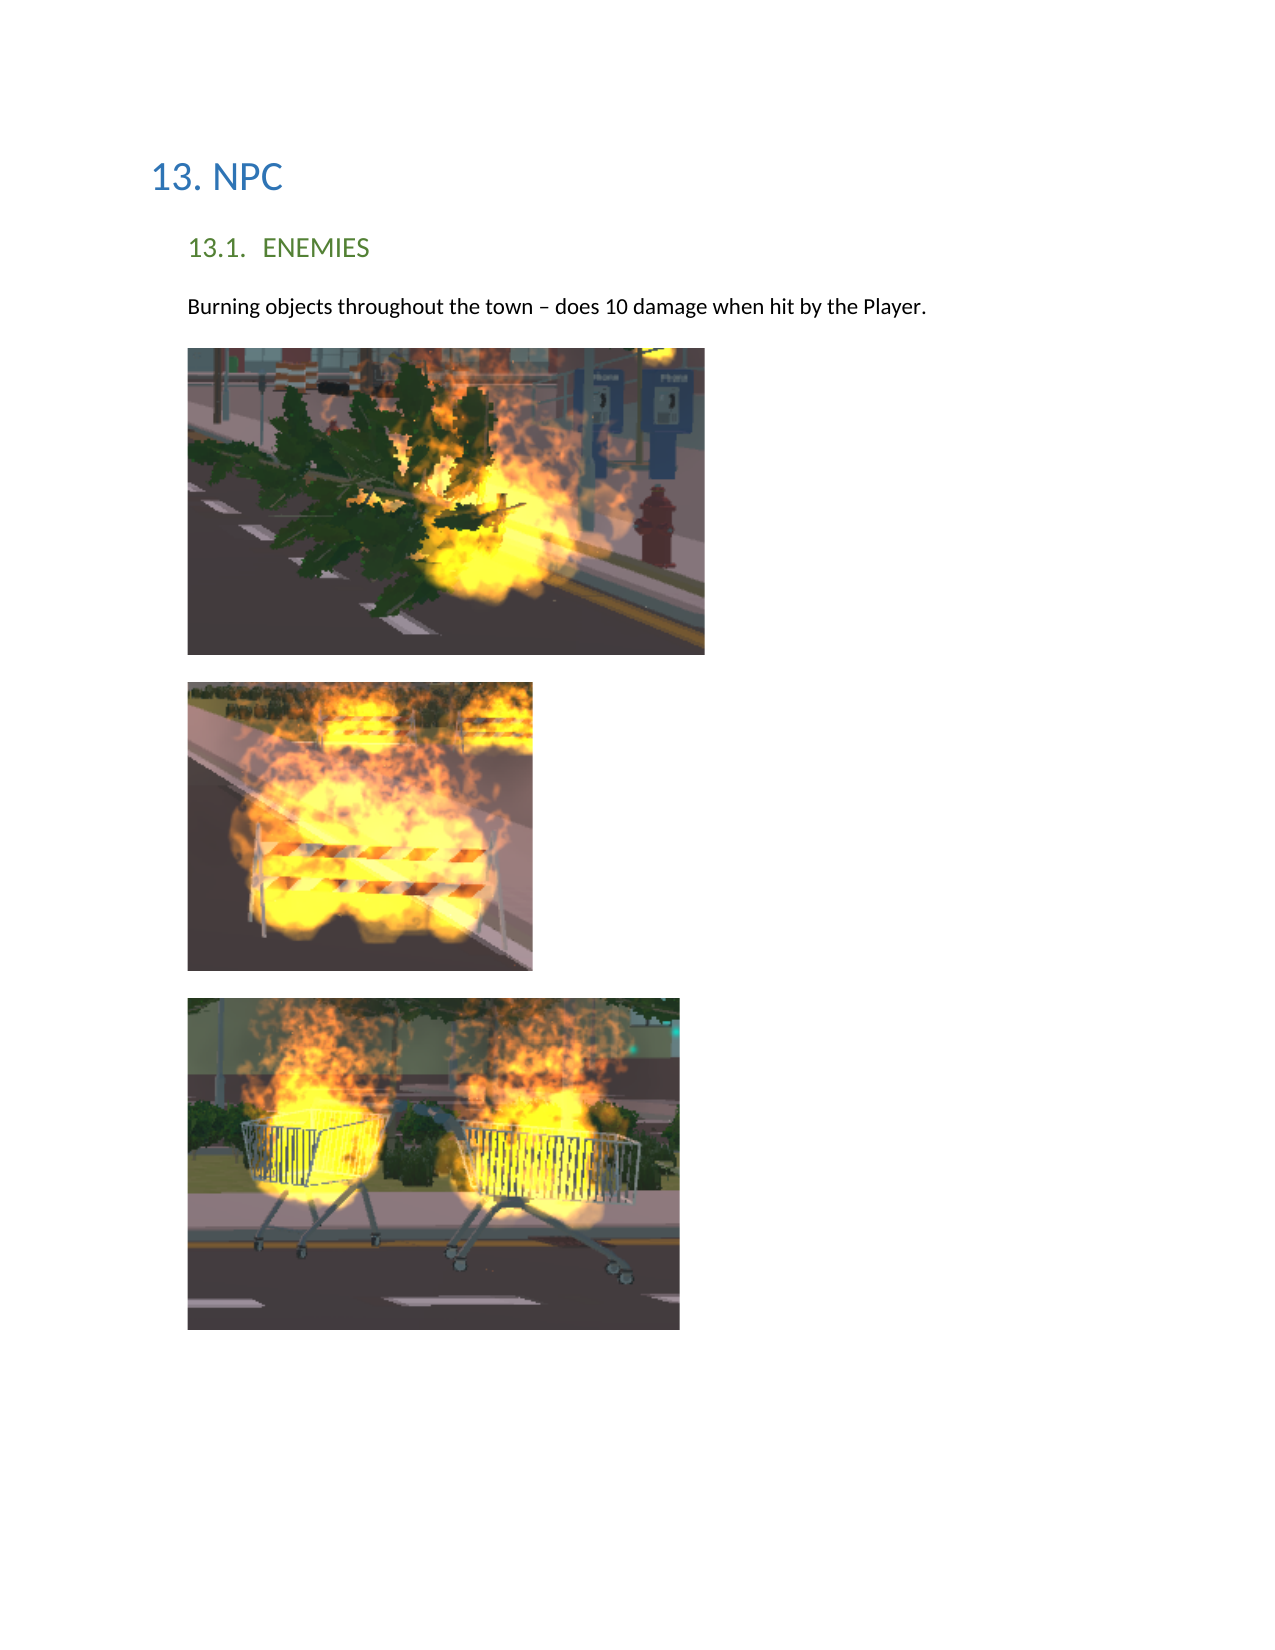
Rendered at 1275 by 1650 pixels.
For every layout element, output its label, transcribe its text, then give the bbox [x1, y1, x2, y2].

picture [187, 998, 680, 1330]
text 13. NPC [150, 150, 1125, 201]
picture [187, 682, 533, 971]
text 13.1. ENEMIES [187, 229, 1125, 264]
picture [187, 348, 705, 655]
text Burning objects throughout the town – does 10 damage when hit by the Player. [187, 292, 1125, 321]
